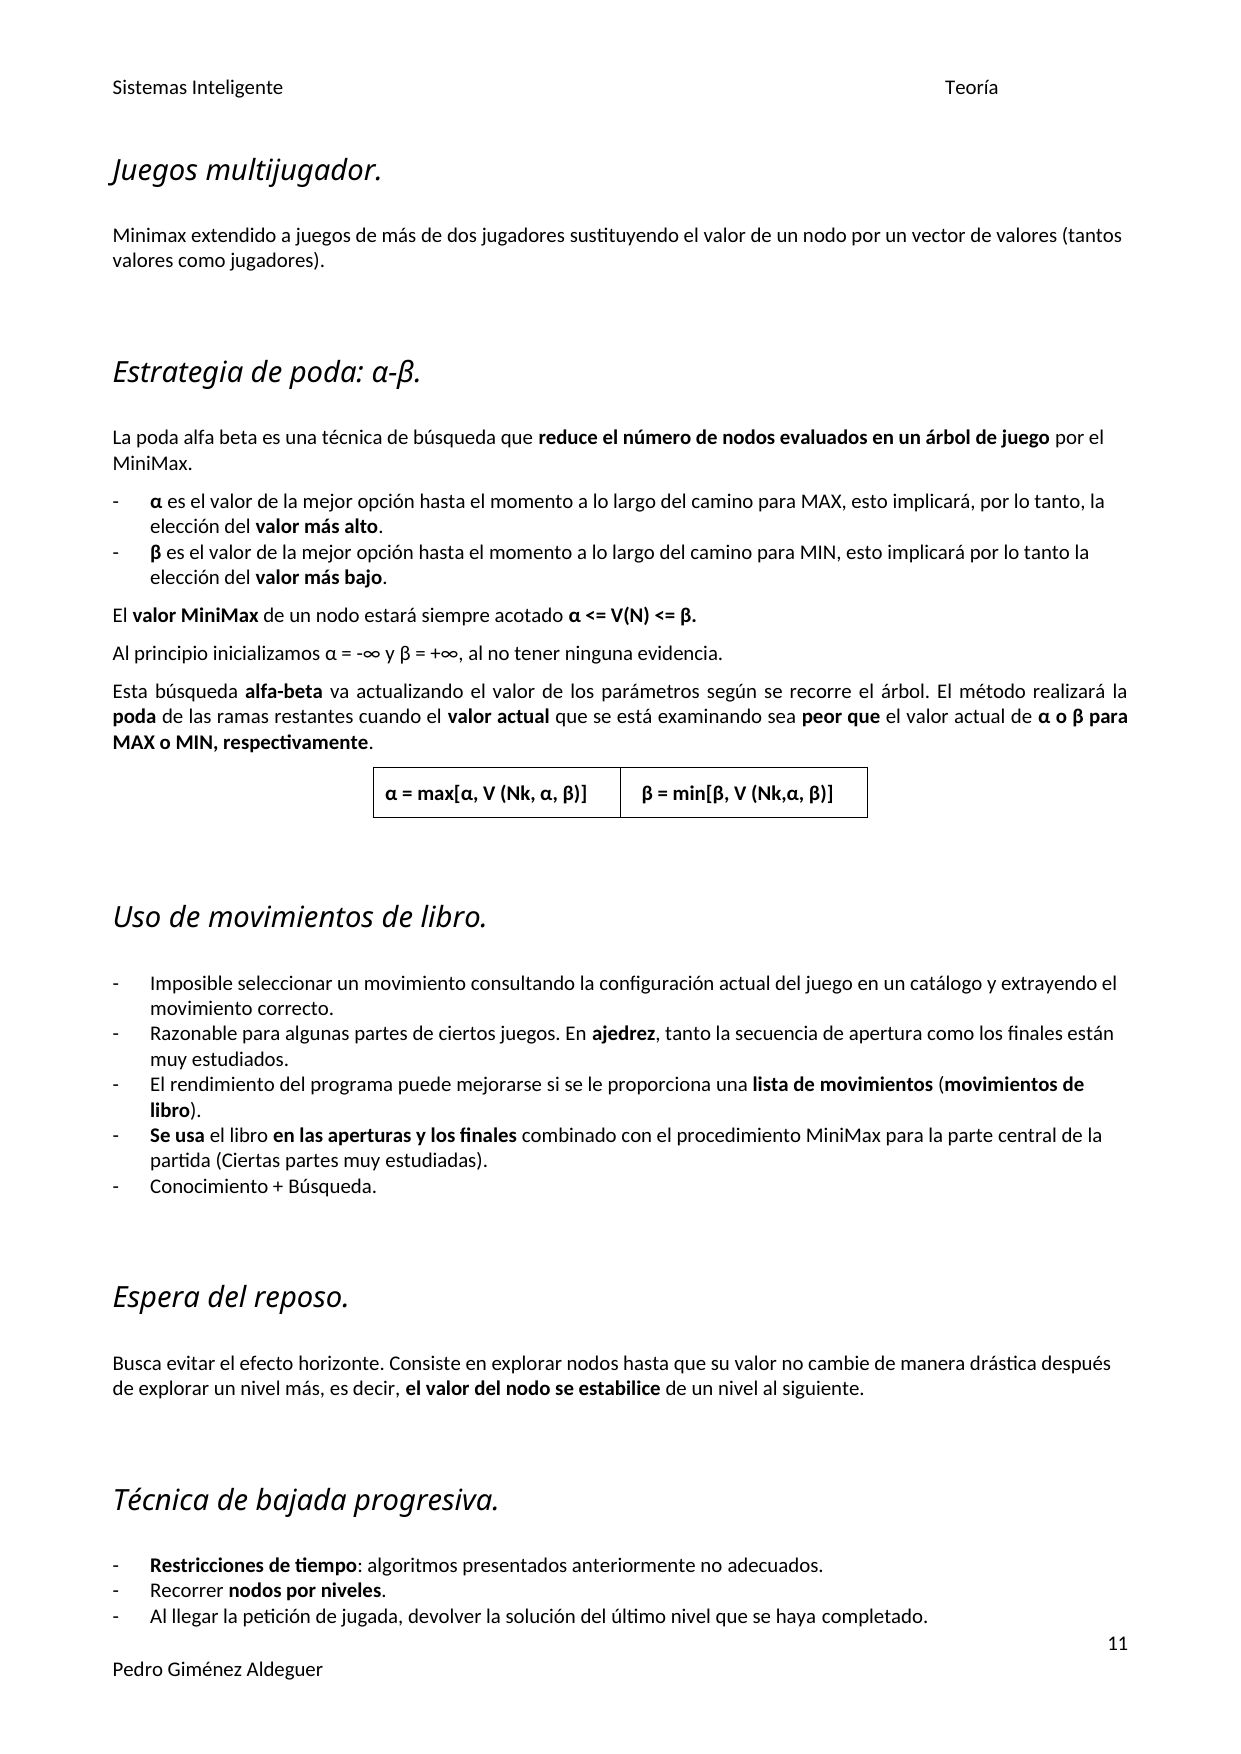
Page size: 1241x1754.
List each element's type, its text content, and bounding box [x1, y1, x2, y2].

text Busca evitar el efecto horizonte. Consiste en explorar nodos hasta que su valor no cambie de manera drástica después de explorar un nivel más, es decir, el valor del nodo se estabilice de un nivel al siguiente. [112, 1350, 1129, 1401]
table_header α = max[α, V (Nk, α, β)] [374, 768, 620, 817]
text Esta búsqueda alfa-beta va actualizando el valor de los parámetros según se recorre el árbol. El método realizará la poda de las ramas restantes cuando el valor actual que se está examinando sea peor que el valor actual de α o β para MAX o MIN, respectivamente. [112, 678, 1128, 754]
text Minimax extendido a juegos de más de dos jugadores sustituyendo el valor de un nodo por un vector de valores (tantos valores como jugadores). [112, 222, 1140, 273]
list Imposible seleccionar un movimiento consultando la configuración actual del juego en un catálogo y extrayendo el movimiento correcto. [112, 970, 1128, 1021]
text Al principio inicializamos α = -∞ y β = +∞, al no tener ninguna evidencia. [112, 640, 1140, 666]
table_header β = min[β, V (Nk,α, β)] [621, 768, 867, 817]
subtitle Técnica de bajada progresiva. [112, 1479, 1140, 1519]
list Recorrer nodos por niveles. [112, 1578, 1140, 1603]
text La poda alfa beta es una técnica de búsqueda que reduce el número de nodos evaluados en un árbol de juego por el MiniMax. [112, 424, 1140, 475]
list α es el valor de la mejor opción hasta el momento a lo largo del camino para MAX, esto implicará, por lo tanto, la elección del valor más alto. [112, 488, 1128, 539]
subtitle Juegos multijugador. [112, 149, 1140, 189]
list Conocimiento + Búsqueda. [112, 1173, 1140, 1198]
subtitle Espera del reposo. [112, 1277, 1140, 1316]
list Restricciones de tiempo: algoritmos presentados anteriormente no adecuados. [112, 1552, 1140, 1578]
list El rendimiento del programa puede mejorarse si se le proporciona una lista de movimientos (movimientos de libro). [112, 1072, 1140, 1122]
list Al llegar la petición de jugada, devolver la solución del último nivel que se haya completado. [112, 1603, 1140, 1628]
subtitle Uso de movimientos de libro. [112, 896, 1140, 936]
list β es el valor de la mejor opción hasta el momento a lo largo del camino para MIN, esto implicará por lo tanto la elección del valor más bajo. [112, 539, 1127, 590]
list Se usa el libro en las aperturas y los finales combinado con el procedimiento MiniMax para la parte central de la partida (Ciertas partes muy estudiadas). [112, 1122, 1128, 1173]
subtitle Estrategia de poda: α-β. [112, 351, 1140, 391]
list Razonable para algunas partes de ciertos juegos. En ajedrez, tanto la secuencia de apertura como los finales están muy estudiados. [112, 1021, 1128, 1071]
text El valor MiniMax de un nodo estará siempre acotado α <= V(N) <= β. [112, 602, 1140, 628]
